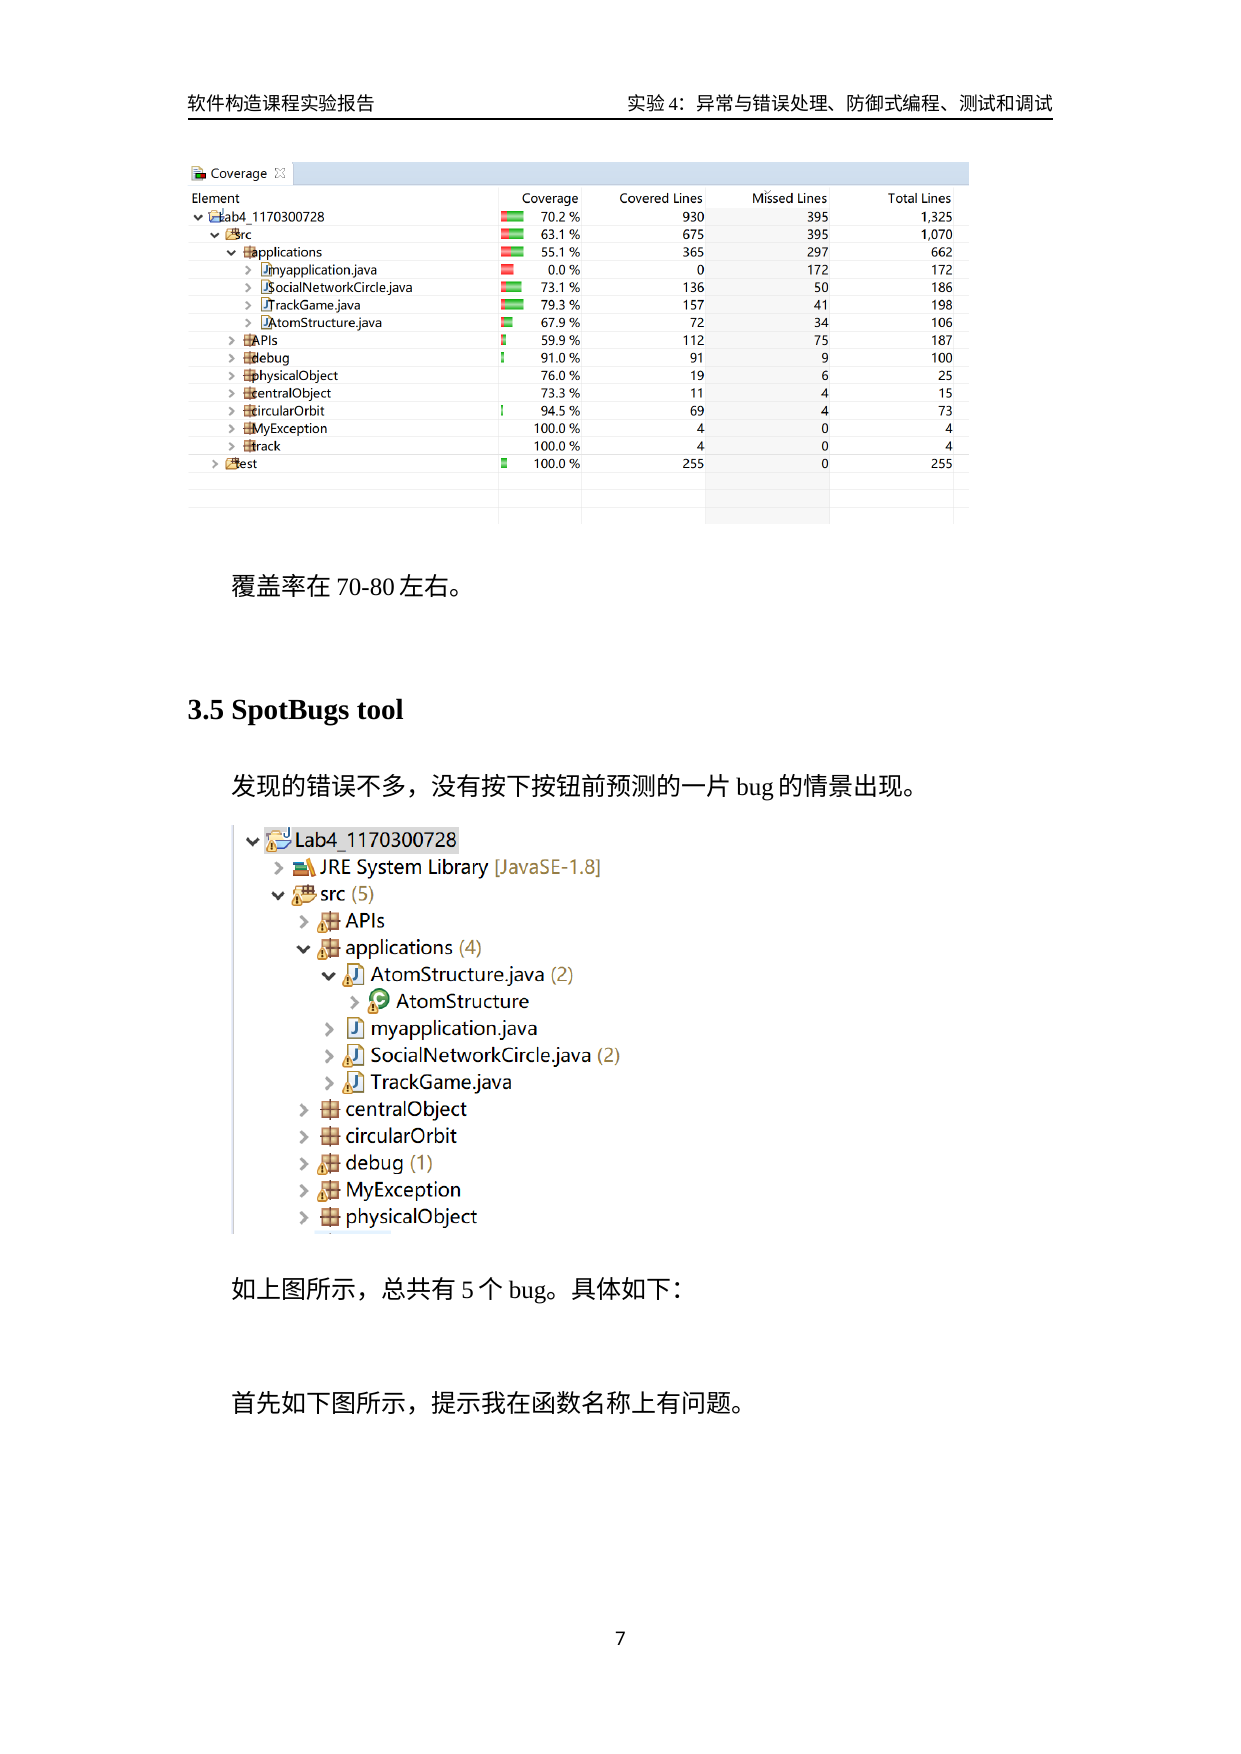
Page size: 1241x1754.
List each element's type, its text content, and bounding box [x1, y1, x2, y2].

picture [187, 162, 969, 524]
text 发现的错误不多，没有按下按钮前预测的一片bug的情景出现。 [187, 752, 1053, 817]
subtitle SpotBugs tool [187, 676, 1053, 741]
text 首先如下图所示，提示我在函数名称上有问题。 [187, 1369, 1053, 1434]
text 如上图所示，总共有5个bug。具体如下： [187, 1256, 1053, 1321]
picture [231, 825, 681, 1234]
text 覆盖率在70-80左右。 [187, 552, 1053, 617]
